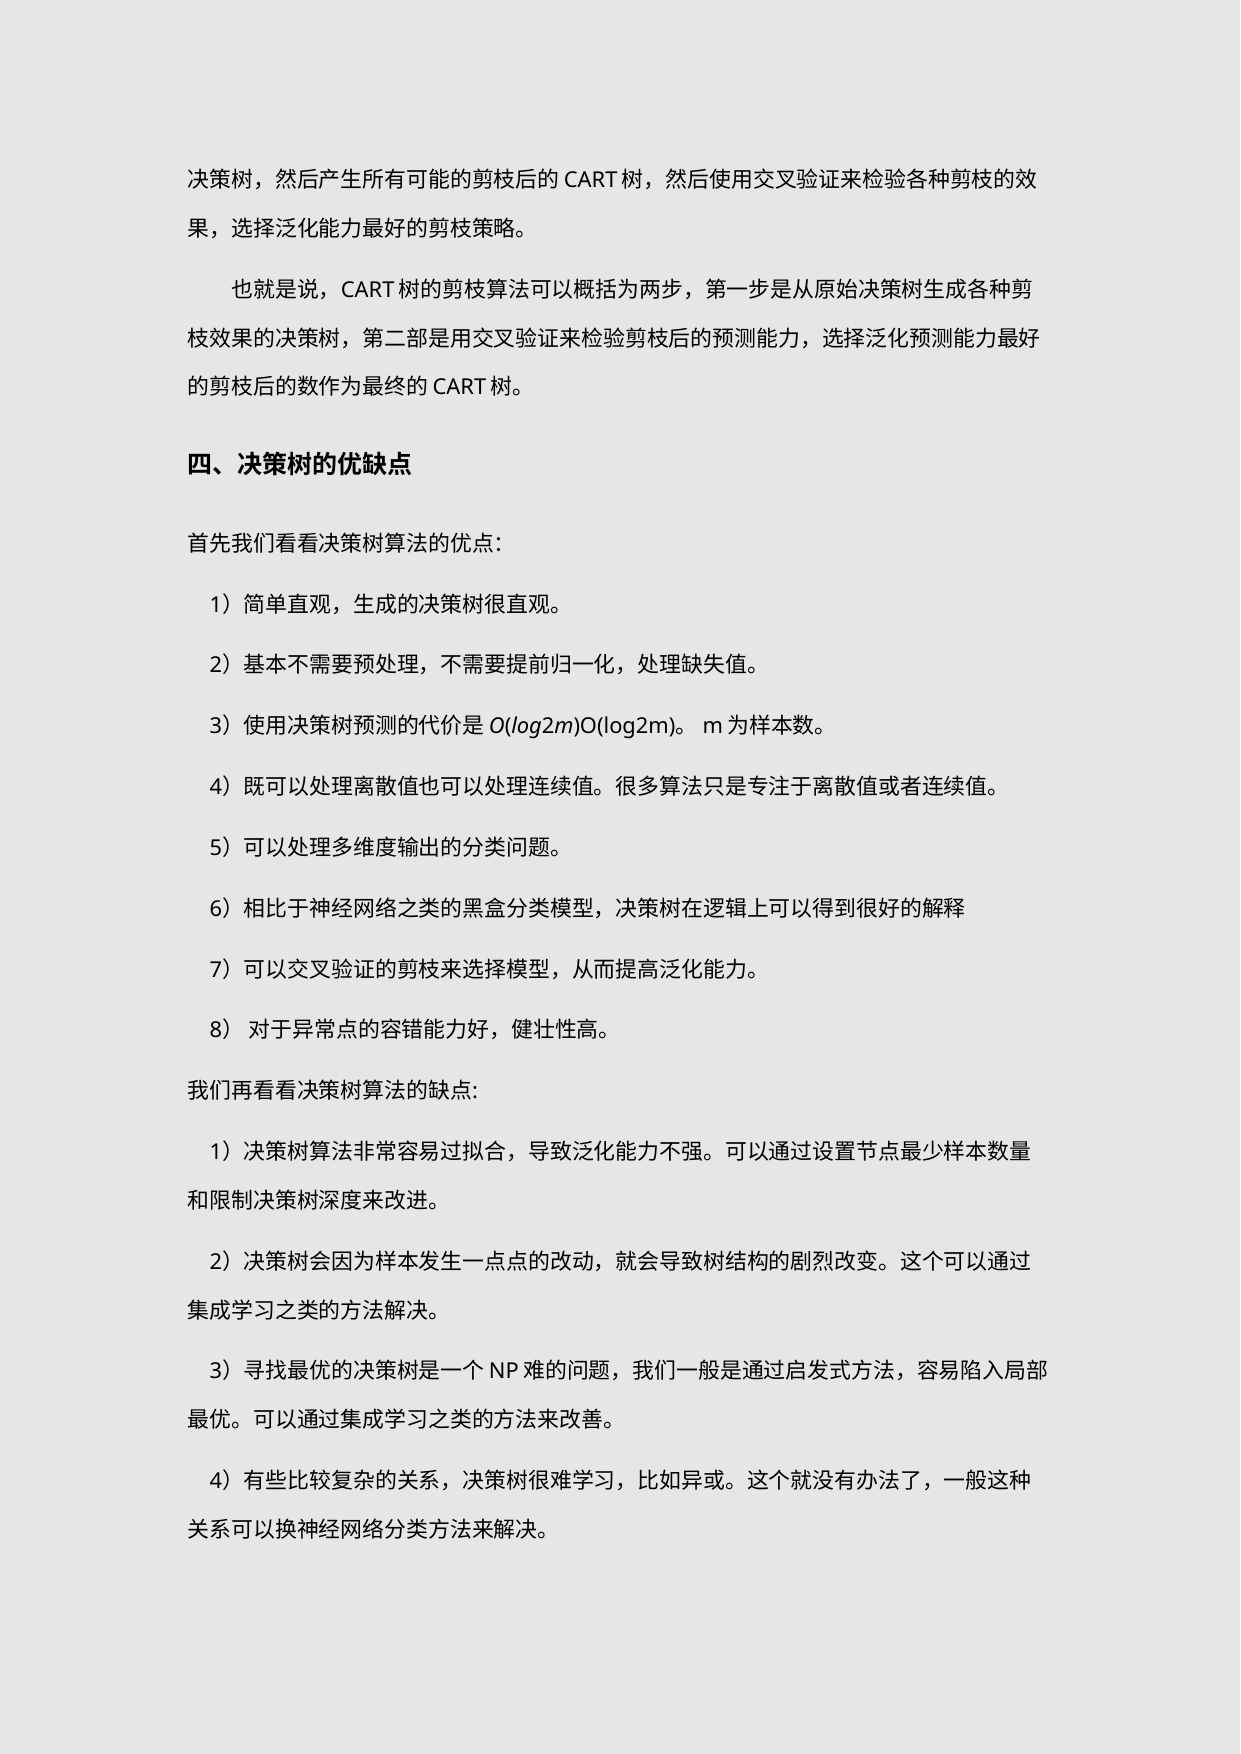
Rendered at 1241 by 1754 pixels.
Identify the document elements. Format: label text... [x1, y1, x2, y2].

text 我们再看看决策树算法的缺点: [187, 1073, 1053, 1106]
text 3）寻找最优的决策树是一个NP难的问题，我们一般是通过启发式方法，容易陷入局部最优。可以通过集成学习之类的方法来改善。 [187, 1353, 1053, 1434]
text 也就是说，CART树的剪枝算法可以概括为两步，第一步是从原始决策树生成各种剪枝效果的决策树，第二部是用交叉验证来检验剪枝后的预测能力，选择泛化预测能力最好的剪枝后的数作为最终的CART树。 [187, 272, 1053, 402]
text 1）简单直观，生成的决策树很直观。 [187, 586, 1053, 619]
text 4）既可以处理离散值也可以处理连续值。很多算法只是专注于离散值或者连续值。 [187, 769, 1053, 801]
text 1）决策树算法非常容易过拟合，导致泛化能力不强。可以通过设置节点最少样本数量和限制决策树深度来改进。 [187, 1134, 1053, 1215]
text 首先我们看看决策树算法的优点： [187, 526, 1053, 558]
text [187, 162, 1053, 243]
list 四、决策树的优缺点 [187, 430, 1053, 495]
text 6）相比于神经网络之类的黑盒分类模型，决策树在逻辑上可以得到很好的解释 [187, 891, 1053, 923]
text 3）使用决策树预测的代价是O(log2m)O(log2m)。 m为样本数。 [187, 708, 1053, 741]
text 2）基本不需要预处理，不需要提前归一化，处理缺失值。 [187, 647, 1053, 680]
text 2）决策树会因为样本发生一点点的改动，就会导致树结构的剧烈改变。这个可以通过集成学习之类的方法解决。 [187, 1243, 1053, 1325]
text 4）有些比较复杂的关系，决策树很难学习，比如异或。这个就没有办法了，一般这种关系可以换神经网络分类方法来解决。 [187, 1463, 1053, 1544]
text 5）可以处理多维度输出的分类问题。 [187, 830, 1053, 862]
text 7）可以交叉验证的剪枝来选择模型，从而提高泛化能力。 [187, 951, 1053, 984]
text 8） 对于异常点的容错能力好，健壮性高。 [187, 1012, 1053, 1045]
